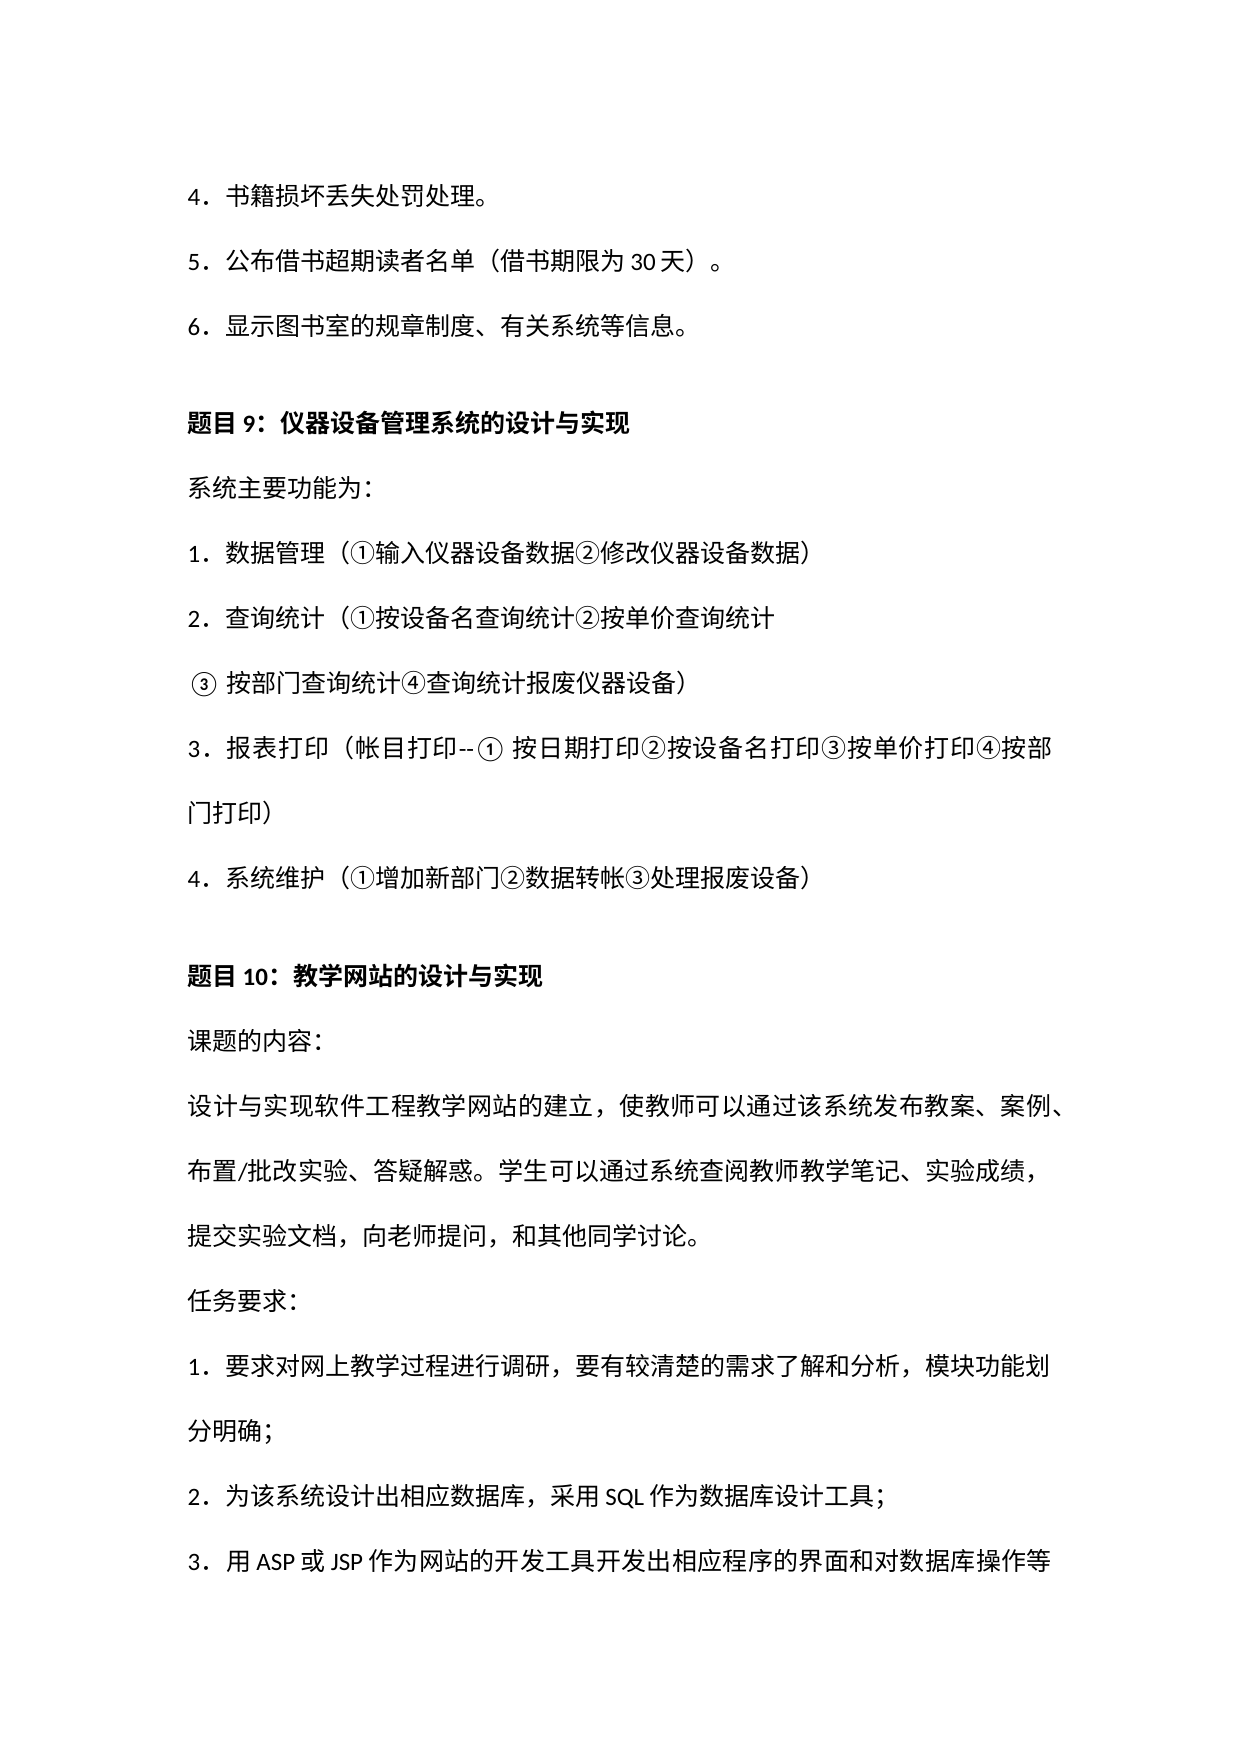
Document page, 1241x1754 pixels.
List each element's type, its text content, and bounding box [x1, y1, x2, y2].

text 系统主要功能为： [187, 454, 1053, 519]
text 课题的内容： [187, 1007, 1053, 1072]
text 1．要求对网上教学过程进行调研，要有较清楚的需求了解和分析，模块功能划分明确； [187, 1332, 1053, 1462]
text 题目10：教学网站的设计与实现 [187, 942, 1053, 1007]
text 1．数据管理（①输入仪器设备数据②修改仪器设备数据） [187, 519, 1053, 584]
text 4．系统维护（①增加新部门②数据转帐③处理报废设备） [187, 844, 1053, 909]
text 6．显示图书室的规章制度、有关系统等信息。 [187, 292, 1053, 357]
text 设计与实现软件工程教学网站的建立，使教师可以通过该系统发布教案、案例、布置/批改实验、答疑解惑。学生可以通过系统查阅教师教学笔记、实验成绩，提交实验文档，向老师提问，和其他同学讨论。 [187, 1072, 1053, 1267]
text 2．为该系统设计出相应数据库，采用SQL作为数据库设计工具； [187, 1462, 1053, 1527]
text 4．书籍损坏丢失处罚处理。 [187, 162, 1053, 227]
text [187, 1527, 1053, 1592]
text 3．报表打印（帐目打印--①按日期打印②按设备名打印③按单价打印④按部门打印） [187, 714, 1053, 844]
text 任务要求： [187, 1267, 1053, 1332]
text ③按部门查询统计④查询统计报废仪器设备） [187, 649, 1053, 714]
text 2．查询统计（①按设备名查询统计②按单价查询统计 [187, 584, 1053, 649]
text 5．公布借书超期读者名单（借书期限为30天）。 [187, 227, 1053, 292]
text 题目9：仪器设备管理系统的设计与实现 [187, 389, 1053, 454]
